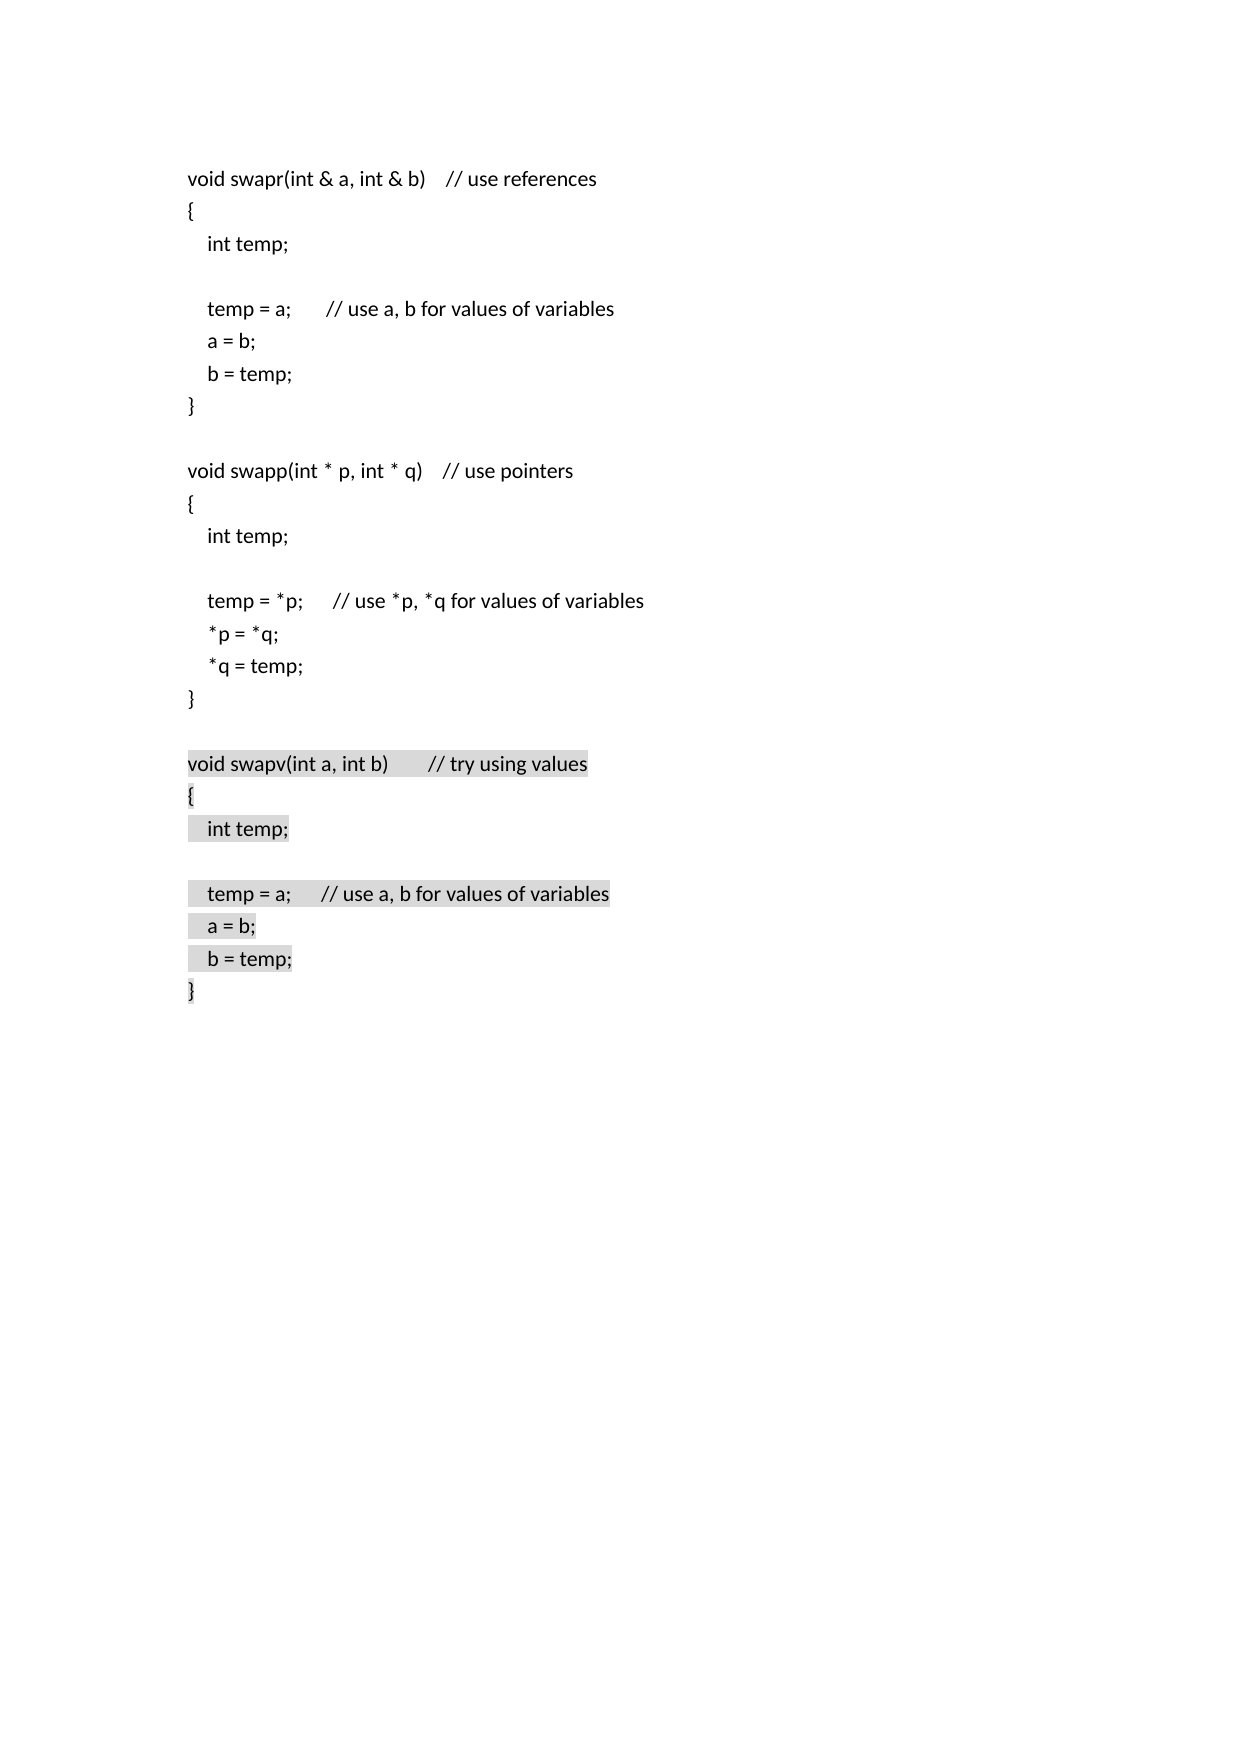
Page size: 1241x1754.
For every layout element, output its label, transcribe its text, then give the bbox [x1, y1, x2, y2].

text int temp; [187, 519, 1053, 552]
text a = b; [187, 324, 1053, 357]
text temp = a; // use a, b for values of variables [187, 877, 1053, 909]
text { [187, 487, 1053, 519]
text temp = *p; // use *p, *q for values of variables [187, 584, 1053, 617]
text void swapr(int & a, int & b) // use references [187, 162, 1053, 194]
text } [187, 682, 1053, 714]
text void swapv(int a, int b) // try using values [187, 747, 1053, 779]
text *p = *q; [187, 617, 1053, 649]
text void swapp(int * p, int * q) // use pointers [187, 454, 1053, 487]
text b = temp; [187, 942, 1053, 974]
text a = b; [187, 909, 1053, 942]
text } [187, 974, 1053, 1007]
text int temp; [187, 812, 1053, 844]
text int temp; [187, 227, 1053, 259]
text *q = temp; [187, 649, 1053, 682]
text b = temp; [187, 357, 1053, 389]
text } [187, 389, 1053, 422]
text { [187, 779, 1053, 812]
text temp = a; // use a, b for values of variables [187, 292, 1053, 324]
text { [187, 194, 1053, 227]
